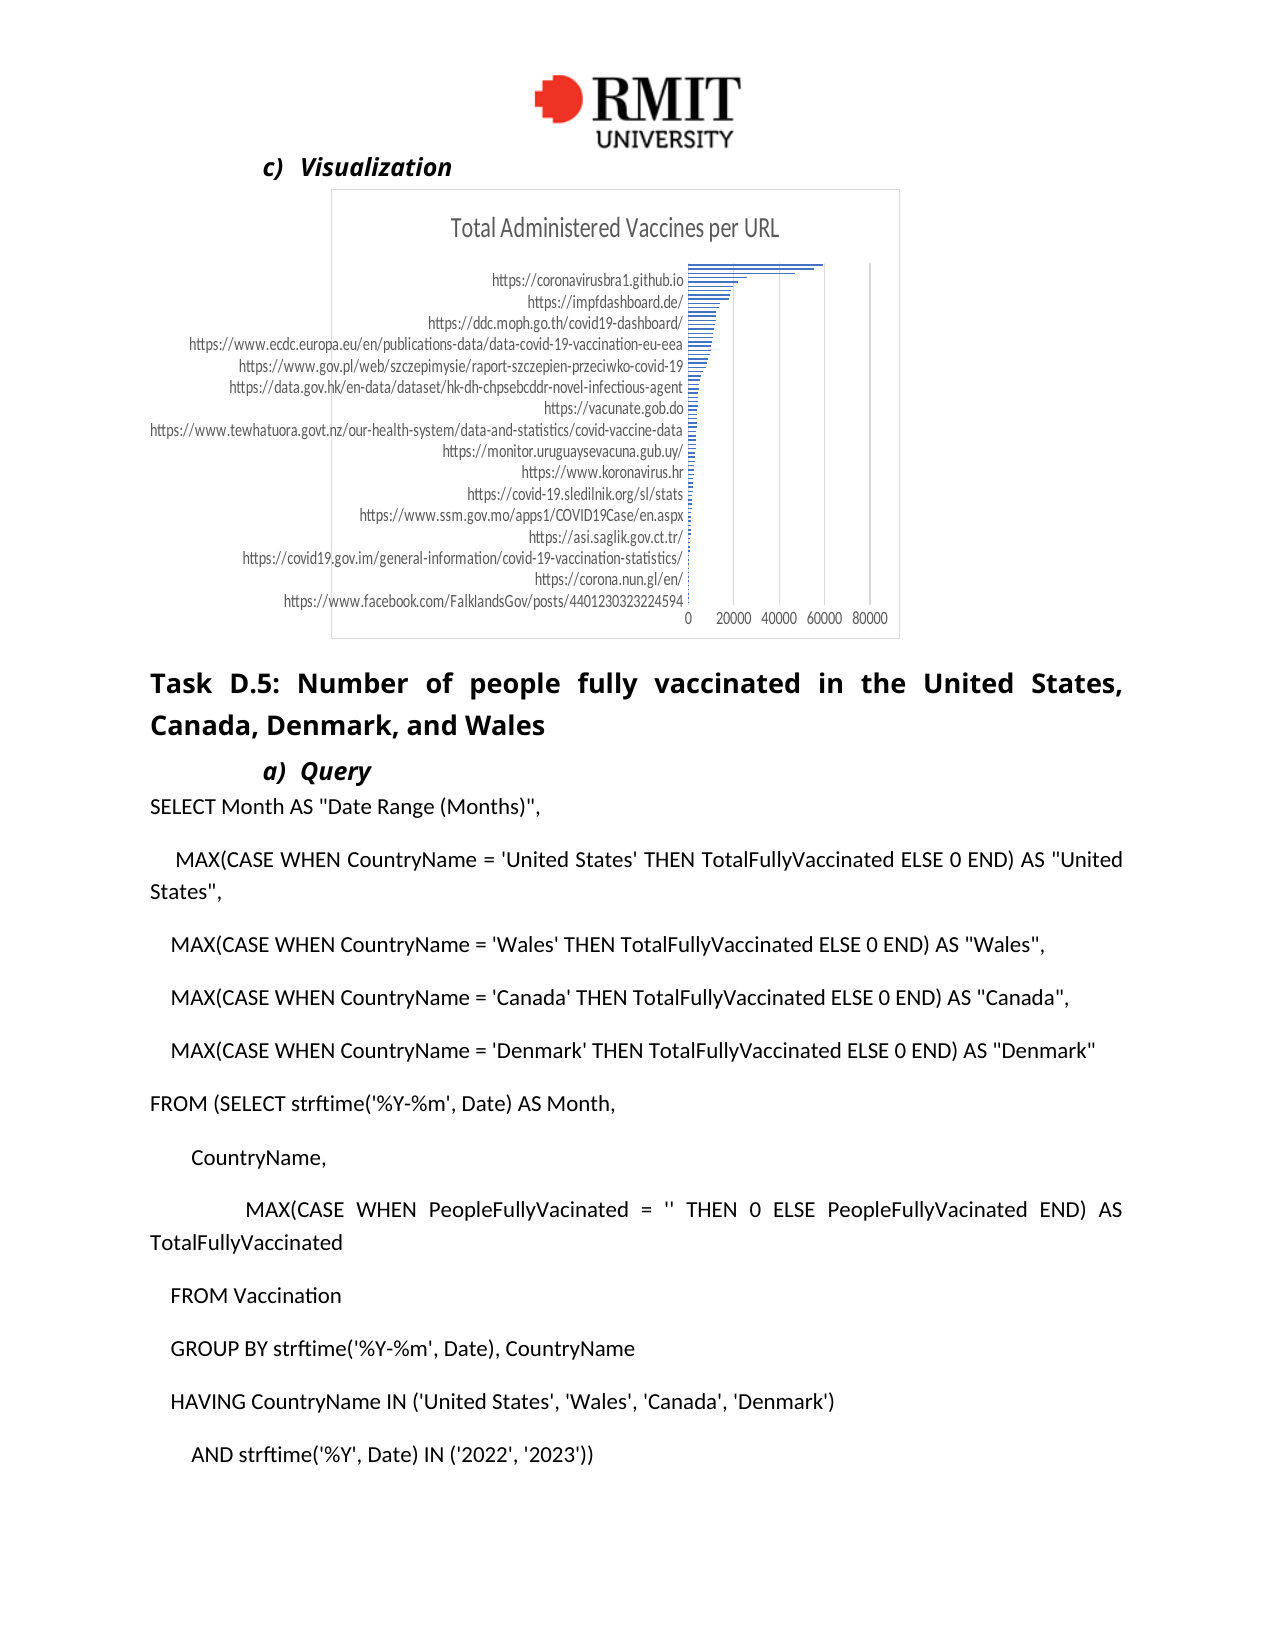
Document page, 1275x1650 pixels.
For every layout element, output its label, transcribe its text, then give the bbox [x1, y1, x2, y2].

subtitle Task D.5: Number of people fully vaccinated in the United States, Canada, Denmark, and Wales [150, 664, 1125, 743]
text MAX(CASE WHEN CountryName = 'Canada' THEN TotalFullyVaccinated ELSE 0 END) AS "Canada", [150, 983, 1125, 1012]
text GROUP BY strftime('%Y-%m', Date), CountryName [150, 1334, 1125, 1362]
text MAX(CASE WHEN CountryName = 'Denmark' THEN TotalFullyVaccinated ELSE 0 END) AS "Denmark" [150, 1037, 1125, 1064]
text FROM (SELECT strftime('%Y-%m', Date) AS Month, [150, 1089, 1125, 1118]
text AND strftime('%Y', Date) IN ('2022', '2023')) [150, 1440, 1125, 1468]
text MAX(CASE WHEN PeopleFullyVacinated = '' THEN 0 ELSE PeopleFullyVacinated END) AS TotalFullyVaccinated [150, 1196, 1125, 1256]
subtitle Query [262, 753, 1125, 787]
text CountryName, [150, 1143, 1125, 1171]
subtitle Visualization [262, 150, 1125, 184]
text SELECT Month AS "Date Range (Months)", [150, 792, 1125, 820]
text MAX(CASE WHEN CountryName = 'Wales' THEN TotalFullyVaccinated ELSE 0 END) AS "Wales", [150, 931, 1125, 958]
text HAVING CountryName IN ('United States', 'Wales', 'Canada', 'Denmark') [150, 1387, 1125, 1415]
picture [534, 75, 741, 149]
text MAX(CASE WHEN CountryName = 'United States' THEN TotalFullyVaccinated ELSE 0 END) AS "United States", [150, 845, 1125, 906]
text FROM Vaccination [150, 1281, 1125, 1309]
